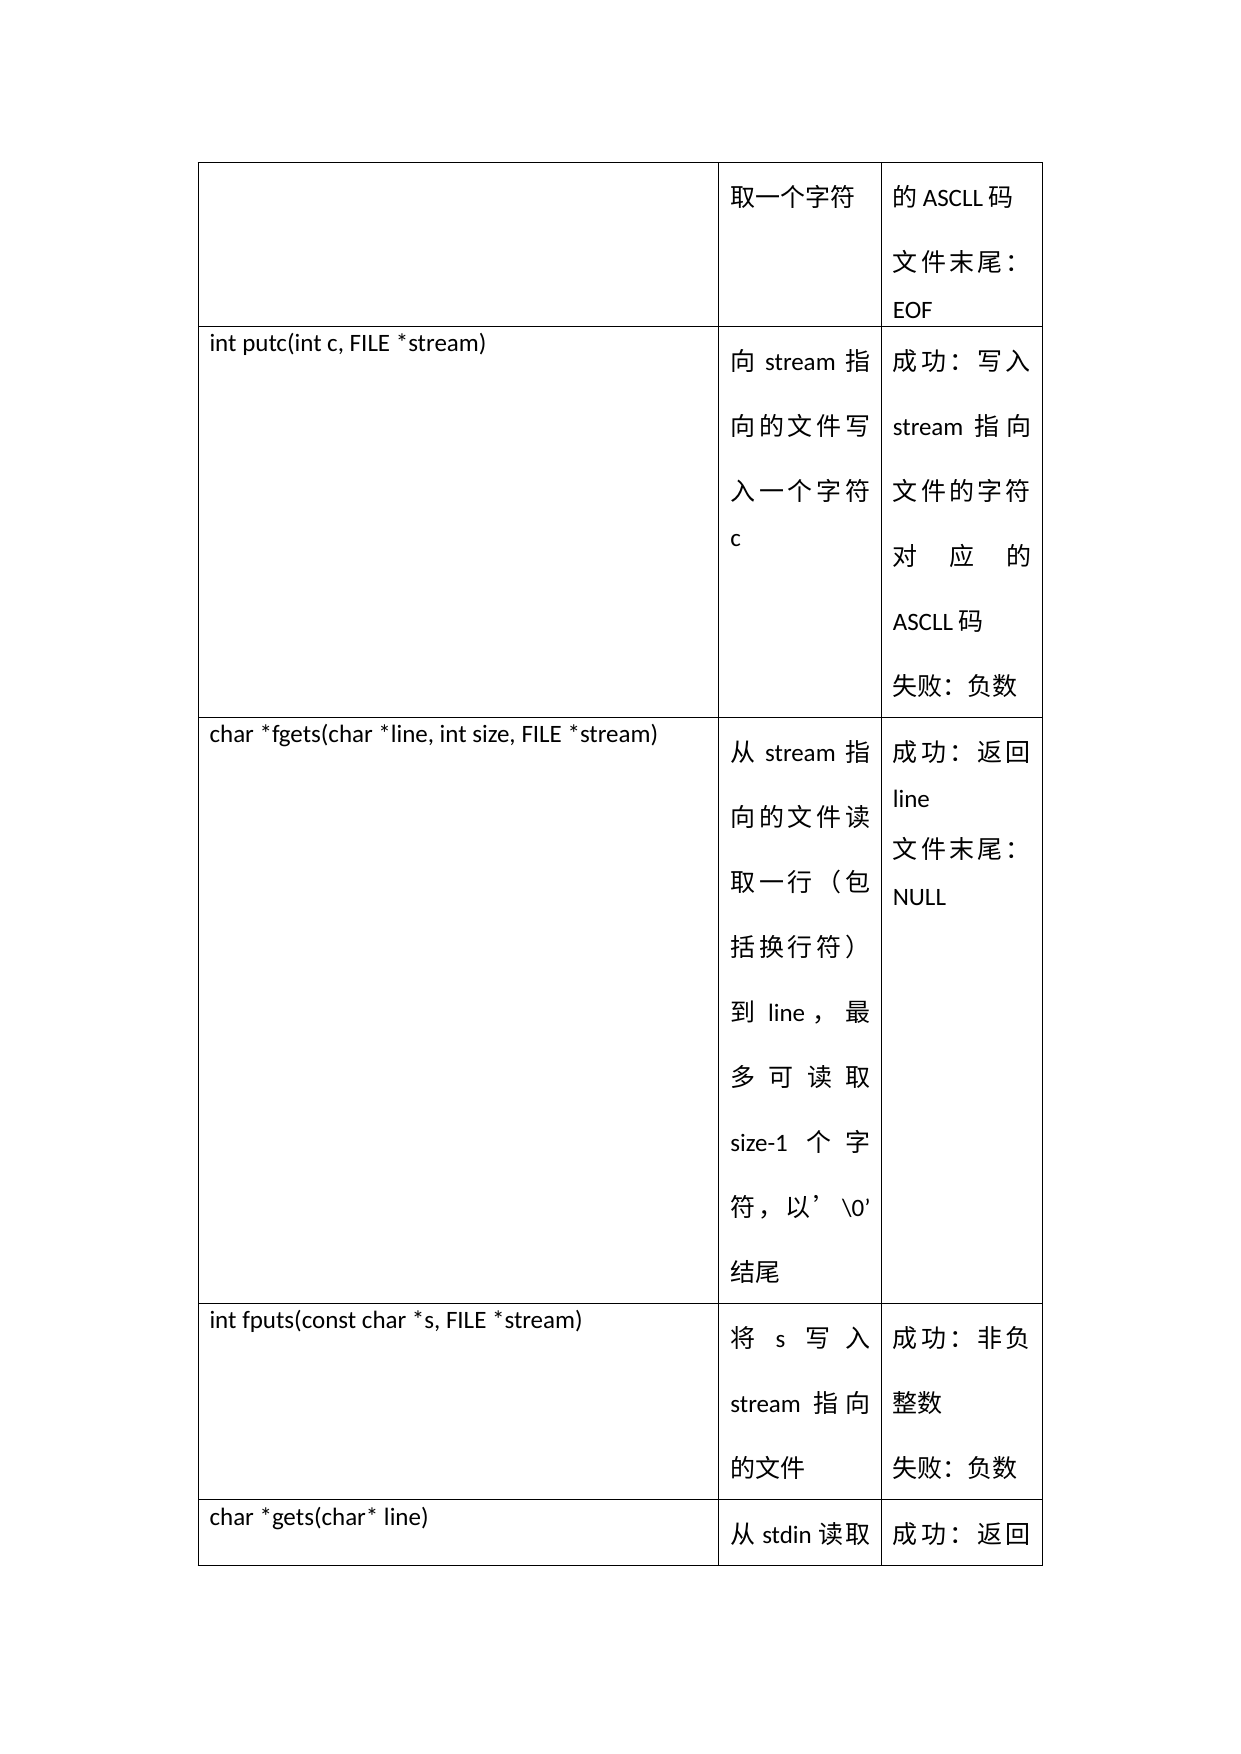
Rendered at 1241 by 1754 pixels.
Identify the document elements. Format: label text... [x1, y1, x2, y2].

table_cell 成功：写入stream指向文件的字符对应的ASCLL码 失败：负数 [882, 327, 1042, 717]
table_cell char *fgets(char *line, int size, FILE *stream) [199, 718, 718, 1303]
table_cell 成功：返回line 文件末尾：NULL [882, 1500, 1042, 1565]
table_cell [882, 163, 1042, 326]
table_cell int fputs(const char *s, FILE *stream) [199, 1304, 718, 1499]
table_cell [199, 163, 718, 326]
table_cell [719, 1500, 881, 1565]
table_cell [199, 1500, 718, 1565]
table_cell 成功：非负整数 失败：负数 [882, 1304, 1042, 1499]
table_cell 成功：返回line 文件末尾：NULL [882, 718, 1042, 1303]
table_cell int putc(int c, FILE *stream) [199, 327, 718, 717]
table_cell 从stream指向的文件读取一行（包括换行符）到line，最多可读取size-1个字符，以’\0’结尾 [719, 718, 881, 1303]
table_cell 向stream指向的文件写入一个字符c [719, 327, 881, 717]
table_cell 从stream指向的文件读取一个字符 [719, 163, 881, 326]
table_cell 将s写入stream指向的文件 [719, 1304, 881, 1499]
